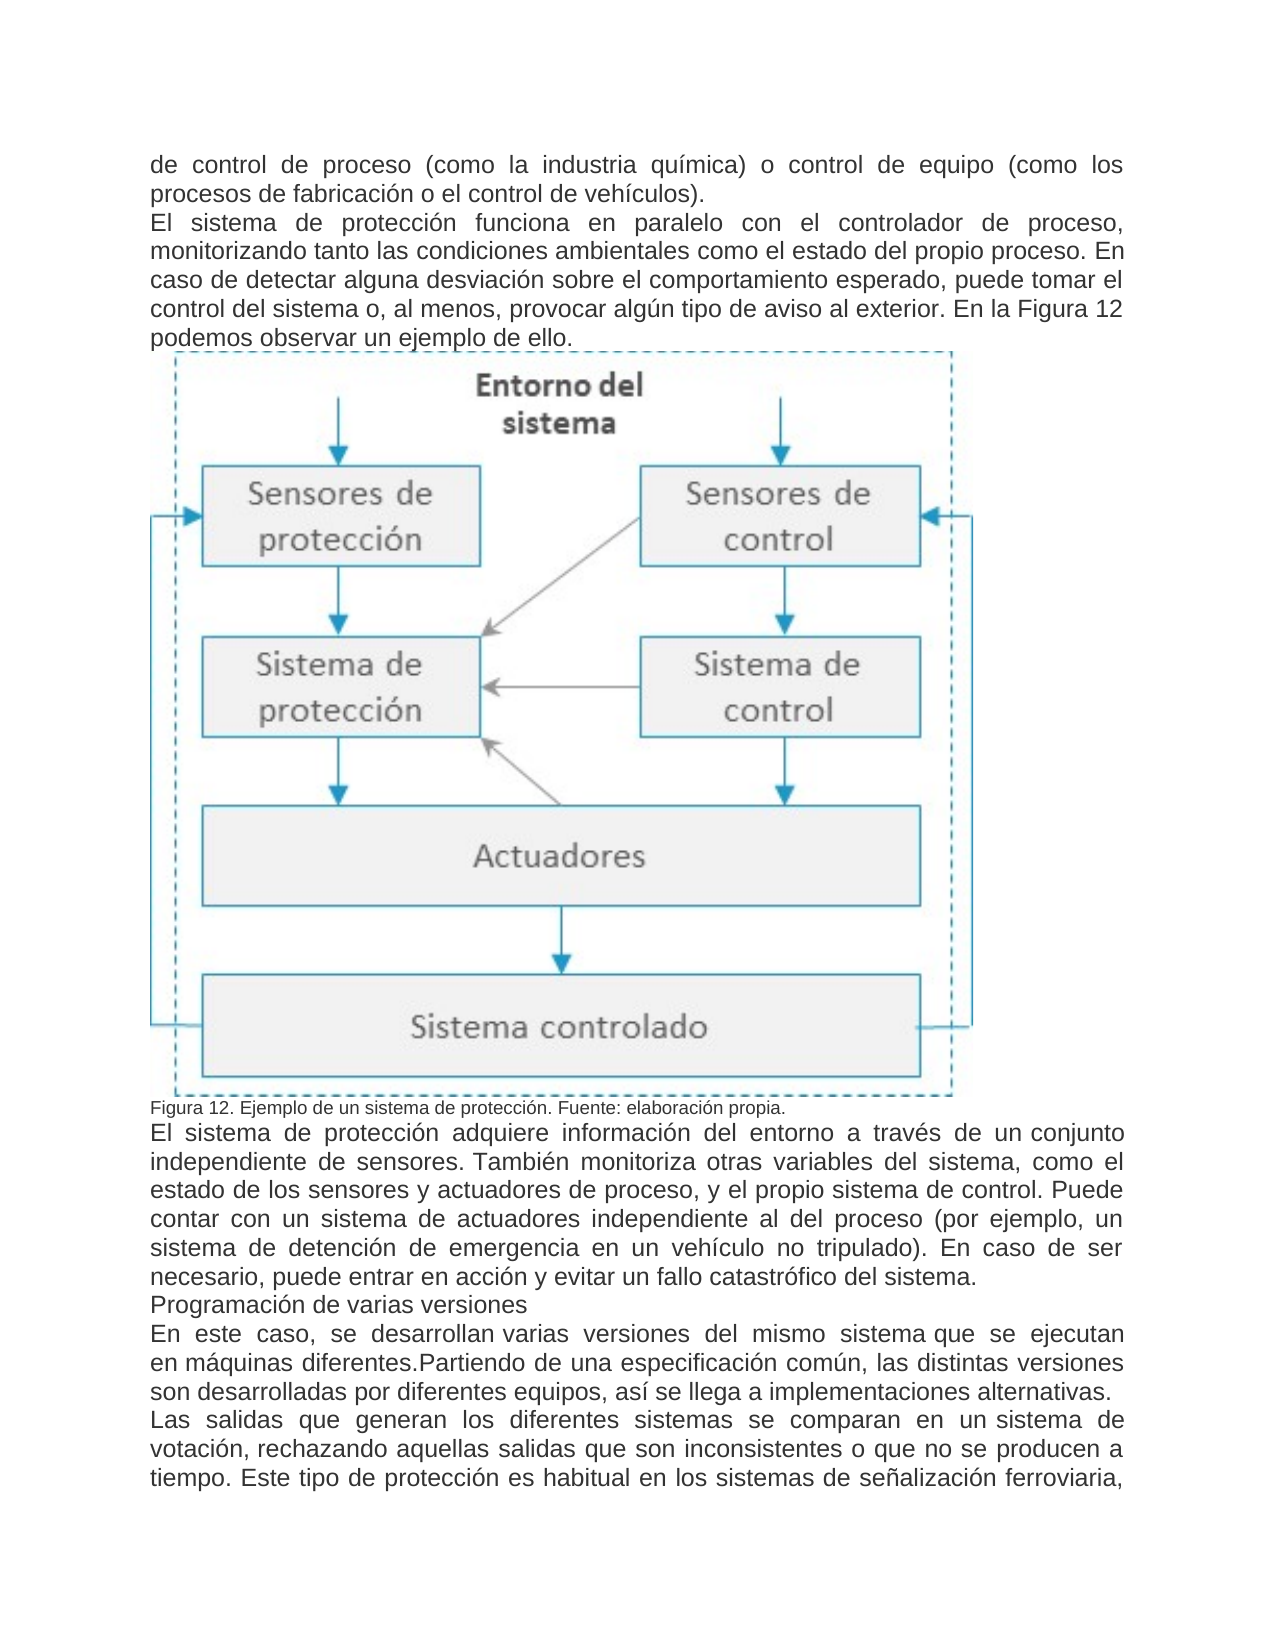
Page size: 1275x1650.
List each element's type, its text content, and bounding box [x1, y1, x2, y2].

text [150, 150, 1125, 207]
text En este caso, se desarrollan varias versiones del mismo sistema que se ejecutan en máquinas diferentes.Partiendo de una especificación común, las distintas versiones son desarrolladas por diferentes equipos, así se llega a implementaciones alternativas. [150, 1319, 1125, 1406]
text El sistema de protección adquiere información del entorno a través de un conjunto independiente de sensores. También monitoriza otras variables del sistema, como el estado de los sensores y actuadores de proceso, y el propio sistema de control. Puede contar con un sistema de actuadores independiente al del proceso (por ejemplo, un sistema de detención de emergencia en un vehículo no tripulado). En caso de ser necesario, puede entrar en acción y evitar un fallo catastrófico del sistema. [150, 1118, 1125, 1291]
picture [150, 351, 974, 1097]
text El sistema de protección funciona en paralelo con el controlador de proceso, monitorizando tanto las condiciones ambientales como el estado del propio proceso. En caso de detectar alguna desviación sobre el comportamiento esperado, puede tomar el control del sistema o, al menos, provocar algún tipo de aviso al exterior. En la Figura 12 podemos observar un ejemplo de ello. [150, 207, 1125, 351]
text Figura 12. Ejemplo de un sistema de protección. Fuente: elaboración propia. [150, 1096, 1125, 1118]
text Programación de varias versiones [150, 1291, 1125, 1319]
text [150, 1406, 1125, 1492]
